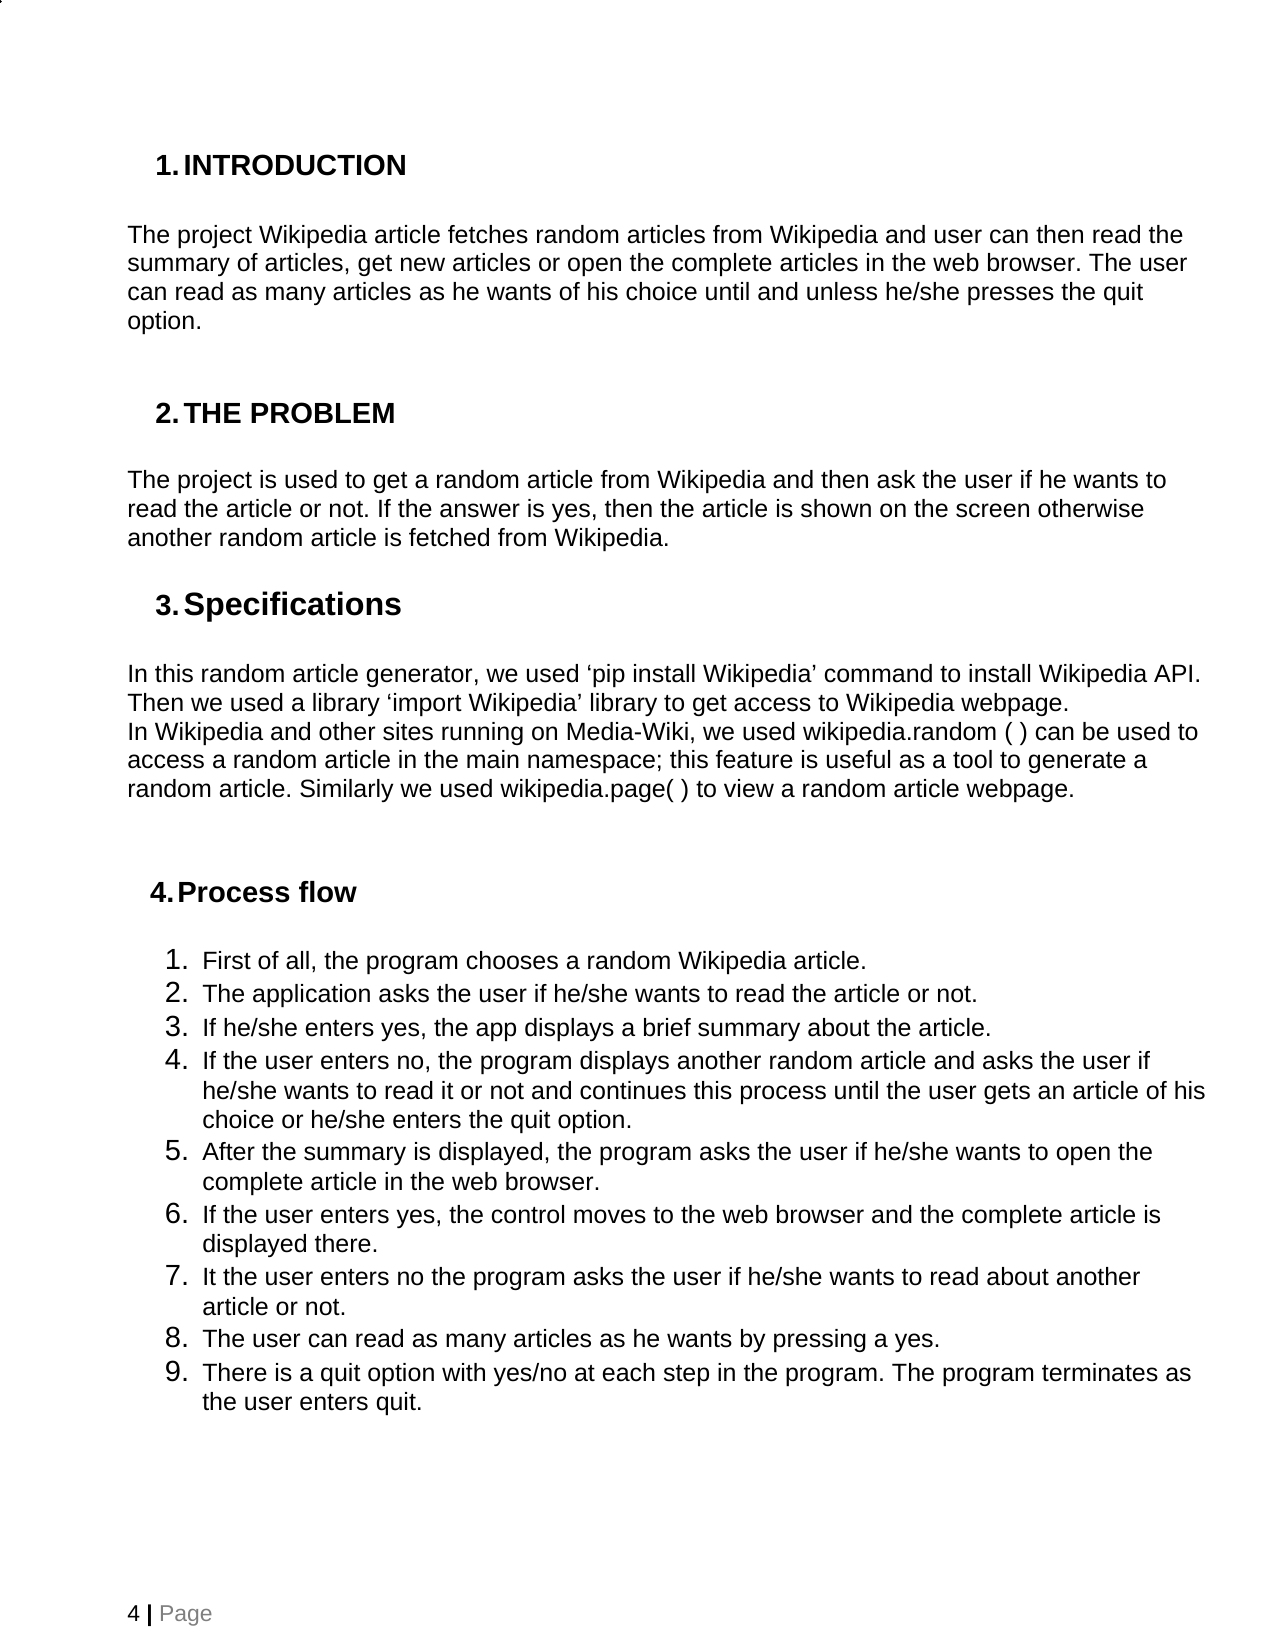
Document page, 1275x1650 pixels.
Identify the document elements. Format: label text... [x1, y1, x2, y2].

list There is a quit option with yes/no at each step in the program. The program terminates as the user enters quit. [164, 1354, 1208, 1416]
subtitle INTRODUCTION [155, 148, 1208, 182]
list The user can read as many articles as he wants by pressing a yes. [164, 1320, 1208, 1354]
list First of all, the program chooses a random Wikipedia article. [164, 942, 1208, 975]
list If the user enters yes, the control moves to the web browser and the complete article is displayed there. [164, 1196, 1208, 1258]
list After the summary is displayed, the program asks the user if he/she wants to open the complete article in the web browser. [164, 1133, 1208, 1196]
subtitle THE PROBLEM [155, 396, 1208, 430]
text In Wikipedia and other sites running on Media-Wiki, we used wikipedia.random ( ) can be used to access a random article in the main namespace; this feature is useful as a tool to generate a random article. Similarly we used wikipedia.page( ) to view a random article webpage. [127, 717, 1208, 803]
text In this random article generator, we used ‘pip install Wikipedia’ command to install Wikipedia API. Then we used a library ‘import Wikipedia’ library to get access to Wikipedia webpage. [127, 659, 1208, 717]
list If the user enters no, the program displays another random article and asks the user if he/she wants to read it or not and continues this process until the user gets an article of his choice or he/she enters the quit option. [164, 1042, 1208, 1133]
list The application asks the user if he/she wants to read the article or not. [164, 975, 1208, 1009]
list It the user enters no the program asks the user if he/she wants to read about another article or not. [164, 1258, 1208, 1320]
list Specifications [155, 585, 1208, 622]
text The project is used to get a random article from Wikipedia and then ask the user if he wants to read the article or not. If the answer is yes, then the article is shown on the screen otherwise another random article is fetched from Wikipedia. [127, 465, 1208, 551]
list If he/she enters yes, the app displays a brief summary about the article. [164, 1009, 1208, 1042]
subtitle Process flow [150, 875, 1208, 908]
text The project Wikipedia article fetches random articles from Wikipedia and user can then read the summary of articles, get new articles or open the complete articles in the web browser. The user can read as many articles as he wants of his choice until and unless he/she presses the quit option. [127, 220, 1208, 335]
